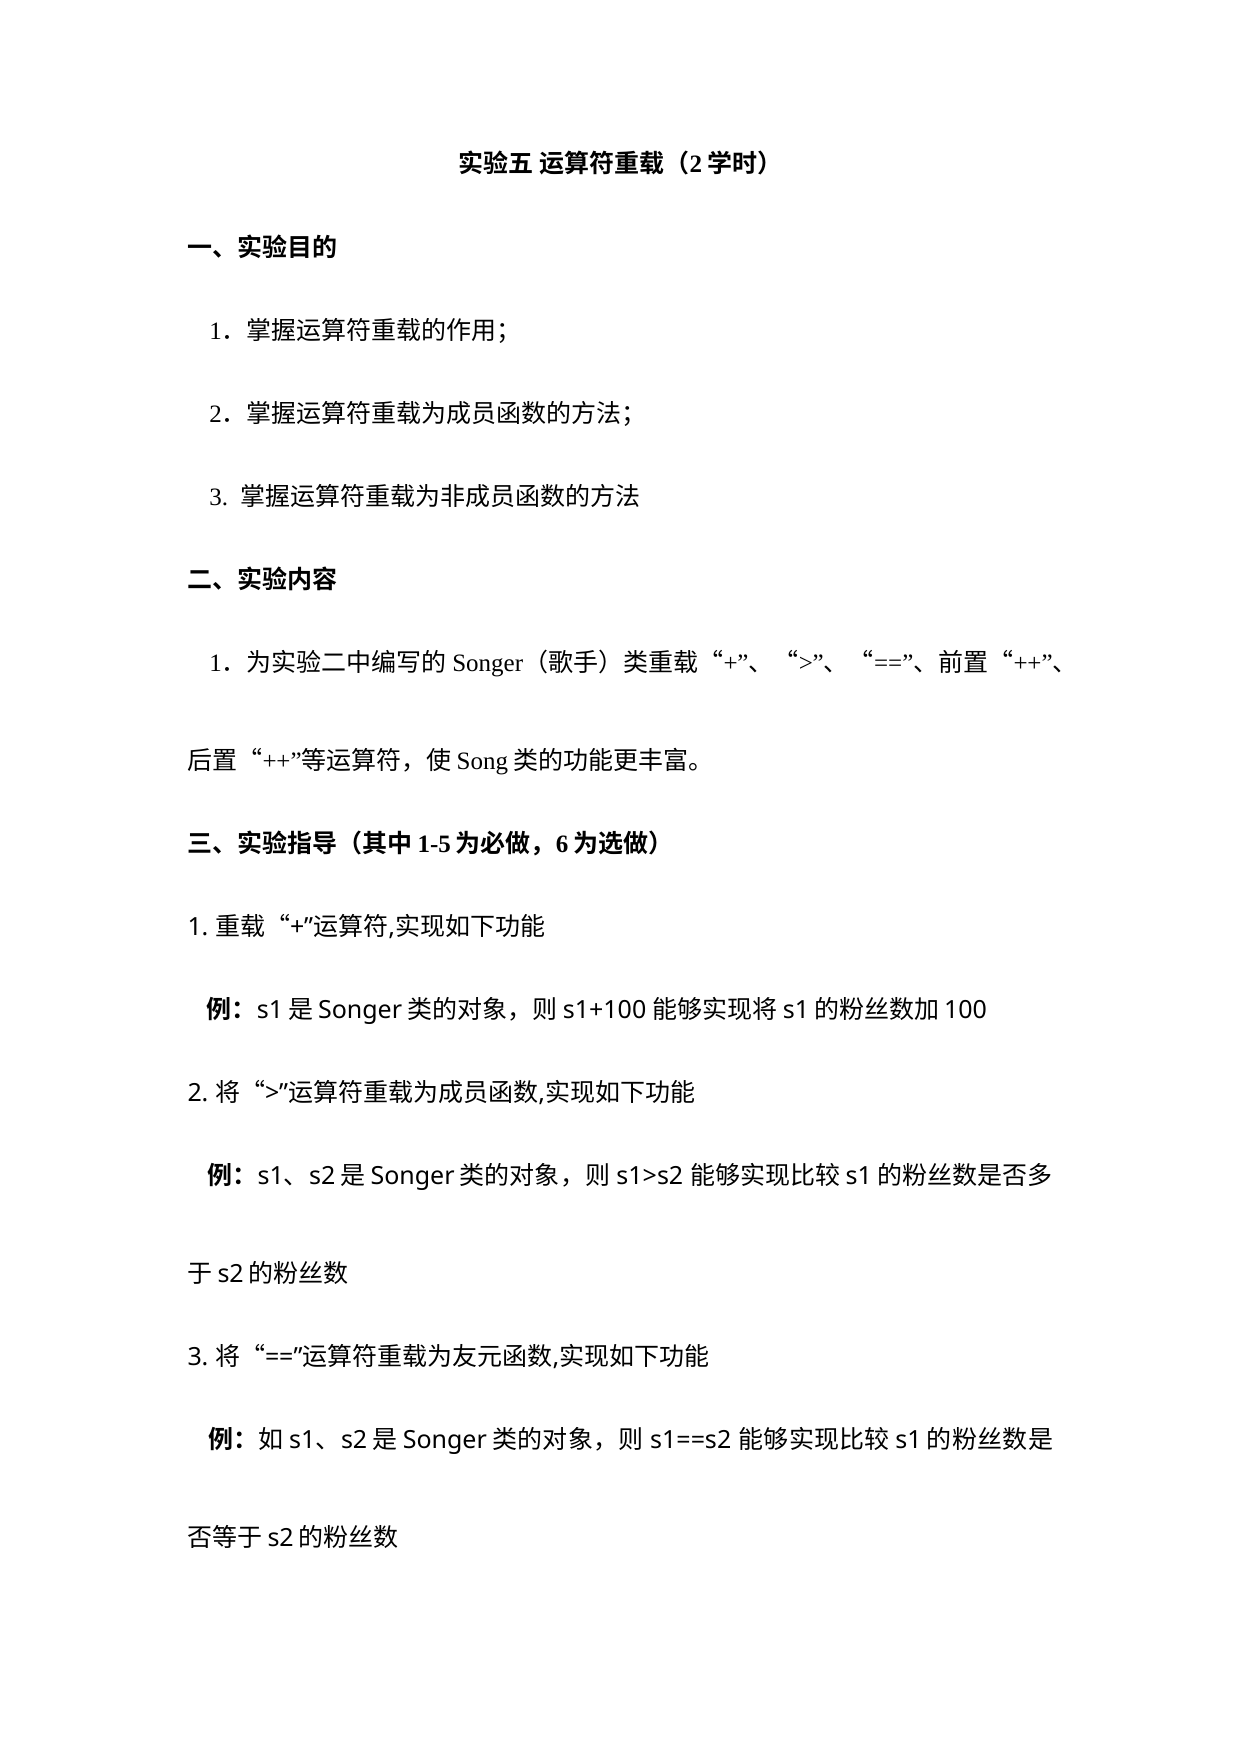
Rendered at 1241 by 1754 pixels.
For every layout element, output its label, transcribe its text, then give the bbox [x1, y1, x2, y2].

text 实验五 运算符重载（2学时） [187, 129, 1053, 194]
text 一、实验目的 [187, 213, 1053, 278]
text 三、实验指导（其中1-5为必做，6为选做） [187, 809, 1053, 874]
list 将“>”运算符重载为成员函数,实现如下功能 [187, 1058, 1053, 1123]
text 3. 掌握运算符重载为非成员函数的方法 [187, 462, 1061, 527]
text 1．为实验二中编写的Songer（歌手）类重载“+”、“>”、“==”、前置“++”、后置“++”等运算符，使Song类的功能更丰富。 [187, 628, 1053, 791]
list 1. 重载“+”运算符,实现如下功能 [187, 892, 1053, 957]
list 例：s1是Songer类的对象，则 s1+100 能够实现将s1的粉丝数加100 [187, 975, 1053, 1040]
text 1．掌握运算符重载的作用； [187, 296, 1061, 361]
text 2．掌握运算符重载为成员函数的方法； [187, 379, 1061, 444]
list 例：s1、s2是Songer类的对象，则 s1>s2 能够实现比较s1的粉丝数是否多于s2的粉丝数 [187, 1141, 1053, 1304]
list 将“==”运算符重载为友元函数,实现如下功能 [187, 1322, 1053, 1387]
text 二、实验内容 [187, 545, 1053, 610]
list 例：如s1、s2是Songer类的对象，则 s1==s2 能够实现比较s1的粉丝数是否等于s2的粉丝数 [187, 1405, 1053, 1568]
